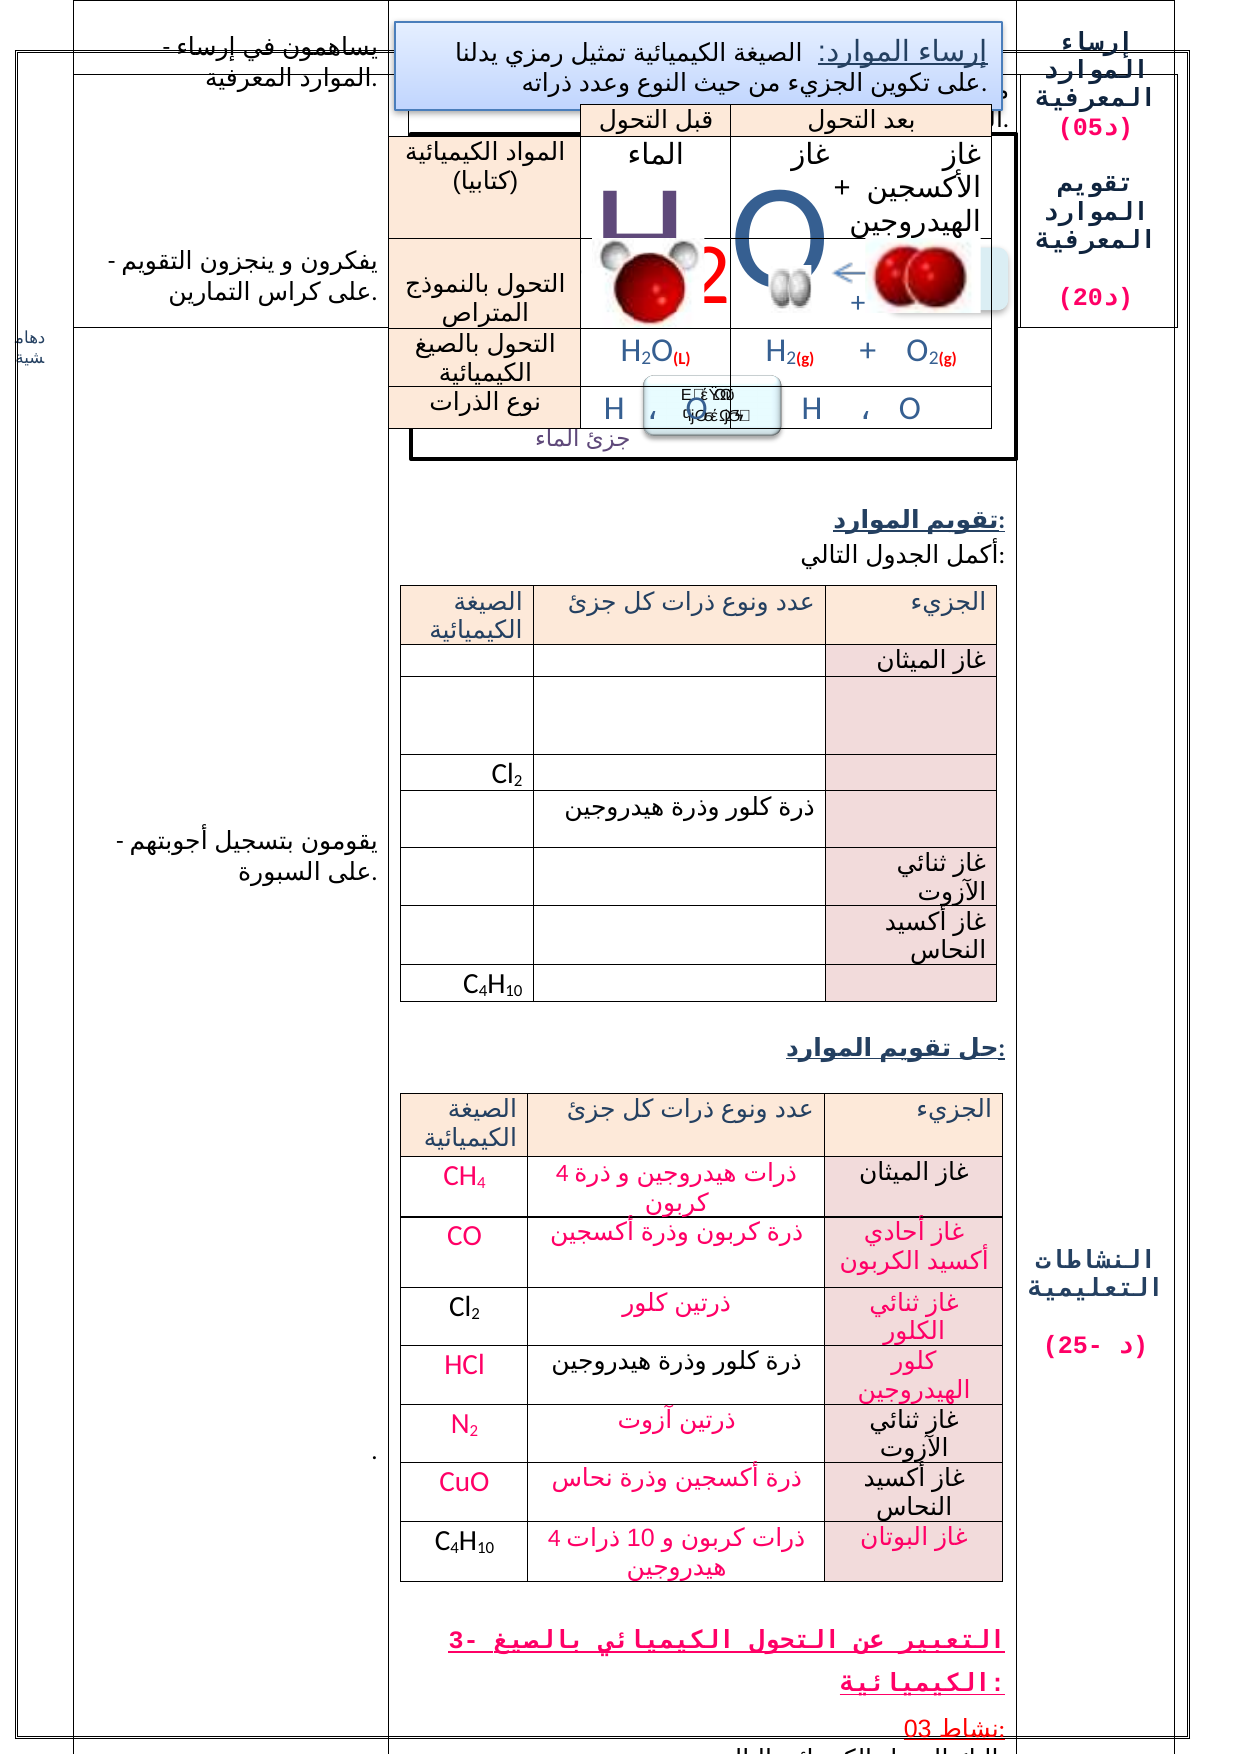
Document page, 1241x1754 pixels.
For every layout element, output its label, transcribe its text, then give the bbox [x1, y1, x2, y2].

table_header - يساهمون في إرساء الموارد المعرفية. - يفكرون و ينجزون التقويم على كراس التمارين. - يقومون بتسجيل أجوبتهم على السبورة. . - يتذكر المواد الناتجة عن التحليل الكهربائي للماء. - يعبر عن التحول الكيميائي كتابيا. - يعبر عن التحول الكيميائي بالنموذج المتراص للذرات. - يعبر عن التحول بالصيغ الكيميائية. - يحدد نوع الذرات الموجودة في هذا التحول. - يلاحظ هل نوع الذرات محفوظ أم لا ؟ - يساهمون في ارساء الموارد. - ينقسمون الى أفواج لحل التقويم. - يعبر عن احتراق غاز الميثان في غاز الأكسجين كتابيا و بالنموذج المتراص و بالصيغ الكيميائية. - يقومون بحل الوضعية الجزئية. [74, 1, 388, 1754]
picture [865, 238, 981, 313]
text دهامشية [18, 328, 73, 367]
table_header تقويم الموارد: أكمل الجدول التالي: حل تقويم الموارد: 3- التعبير عن التحول الكيميائي بالصيغ الكيميائية: نشاط 03: اليك التحول الكيميائي التالي: "التحليل الكهربائي للماء" . في جدول عبر عن هذا التحول لغويا (كتابيا)، وبالنموذج المتراص للذرات و بالصيغ الكيميائية. - التحليل الكهربائي للماء- تقويم الموارد: - عبر عن التحول التالي كتابيا و بالصيغ الكيميائية ثم لاحظ هل نوع الذرات محفوظا قبل و بعد التحول؟. "احتراق غاز الميثان في غاز الأكسجين" حل الوضعية الجزئية: [389, 1, 1016, 1754]
picture [768, 265, 812, 313]
picture [592, 238, 705, 328]
table_header إرساء الموارد المعرفية (05د) تقويم الموارد المعرفية (20د) النشاطات التعليمية (25- د) إرساء الموارد المعرفية (05د) تقويم الموارد المعرفية (20د) حل الوضعية الجزئية: (05د) [1017, 1, 1174, 1754]
